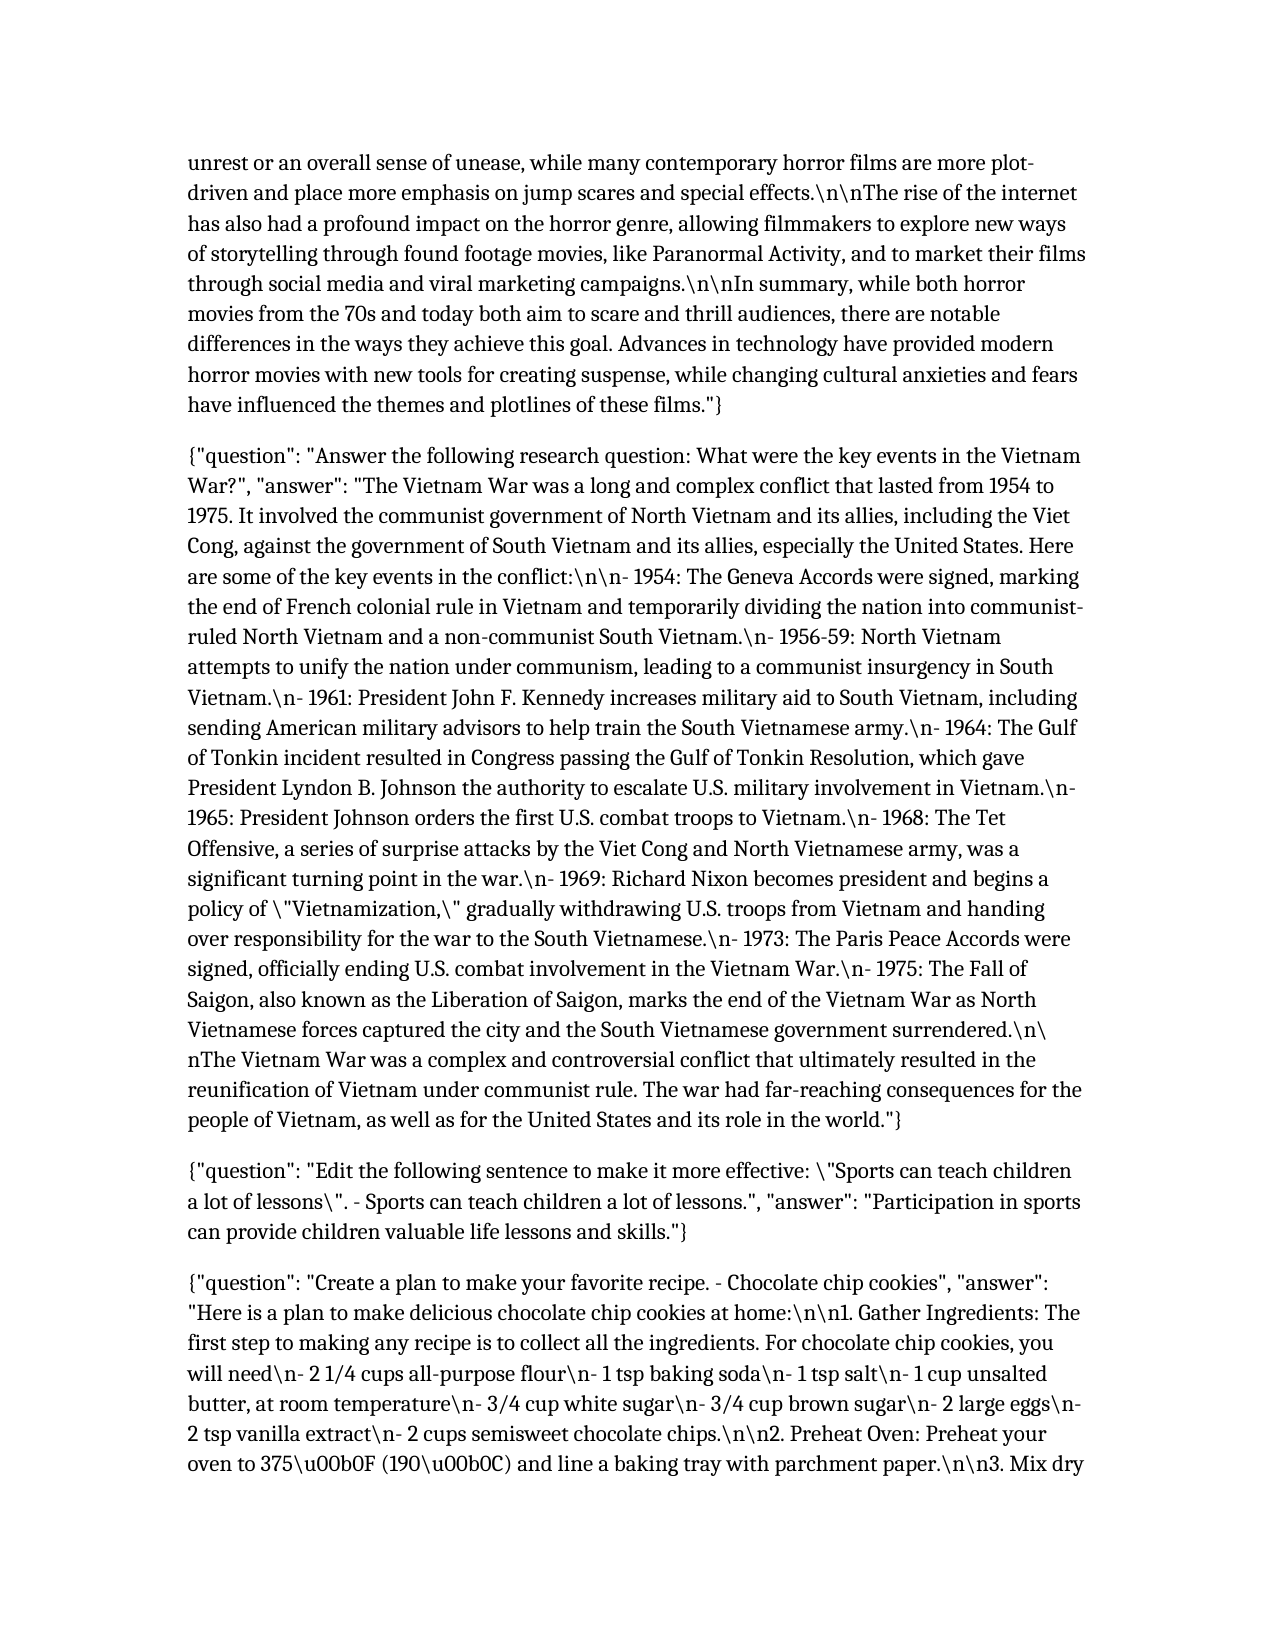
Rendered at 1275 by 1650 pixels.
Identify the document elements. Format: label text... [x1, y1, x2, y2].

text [187, 150, 1087, 418]
text {"question": "Edit the following sentence to make it more effective: \"Sports can teach children a lot of lessons\". - Sports can teach children a lot of lessons.", "answer": "Participation in sports can provide children valuable life lessons and skills."} [187, 1158, 1087, 1245]
text {"question": "Answer the following research question: What were the key events in the Vietnam War?", "answer": "The Vietnam War was a long and complex conflict that lasted from 1954 to 1975. It involved the communist government of North Vietnam and its allies, including the Viet Cong, against the government of South Vietnam and its allies, especially the United States. Here are some of the key events in the conflict:\n\n- 1954: The Geneva Accords were signed, marking the end of French colonial rule in Vietnam and temporarily dividing the nation into communist-ruled North Vietnam and a non-communist South Vietnam.\n- 1956-59: North Vietnam attempts to unify the nation under communism, leading to a communist insurgency in South Vietnam.\n- 1961: President John F. Kennedy increases military aid to South Vietnam, including sending American military advisors to help train the South Vietnamese army.\n- 1964: The Gulf of Tonkin incident resulted in Congress passing the Gulf of Tonkin Resolution, which gave President Lyndon B. Johnson the authority to escalate U.S. military involvement in Vietnam.\n- 1965: President Johnson orders the first U.S. combat troops to Vietnam.\n- 1968: The Tet Offensive, a series of surprise attacks by the Viet Cong and North Vietnamese army, was a significant turning point in the war.\n- 1969: Richard Nixon becomes president and begins a policy of \"Vietnamization,\" gradually withdrawing U.S. troops from Vietnam and handing over responsibility for the war to the South Vietnamese.\n- 1973: The Paris Peace Accords were signed, officially ending U.S. combat involvement in the Vietnam War.\n- 1975: The Fall of Saigon, also known as the Liberation of Saigon, marks the end of the Vietnam War as North Vietnamese forces captured the city and the South Vietnamese government surrendered.\n\nThe Vietnam War was a complex and controversial conflict that ultimately resulted in the reunification of Vietnam under communist rule. The war had far-reaching consequences for the people of Vietnam, as well as for the United States and its role in the world."} [187, 443, 1087, 1134]
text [187, 1270, 1087, 1477]
